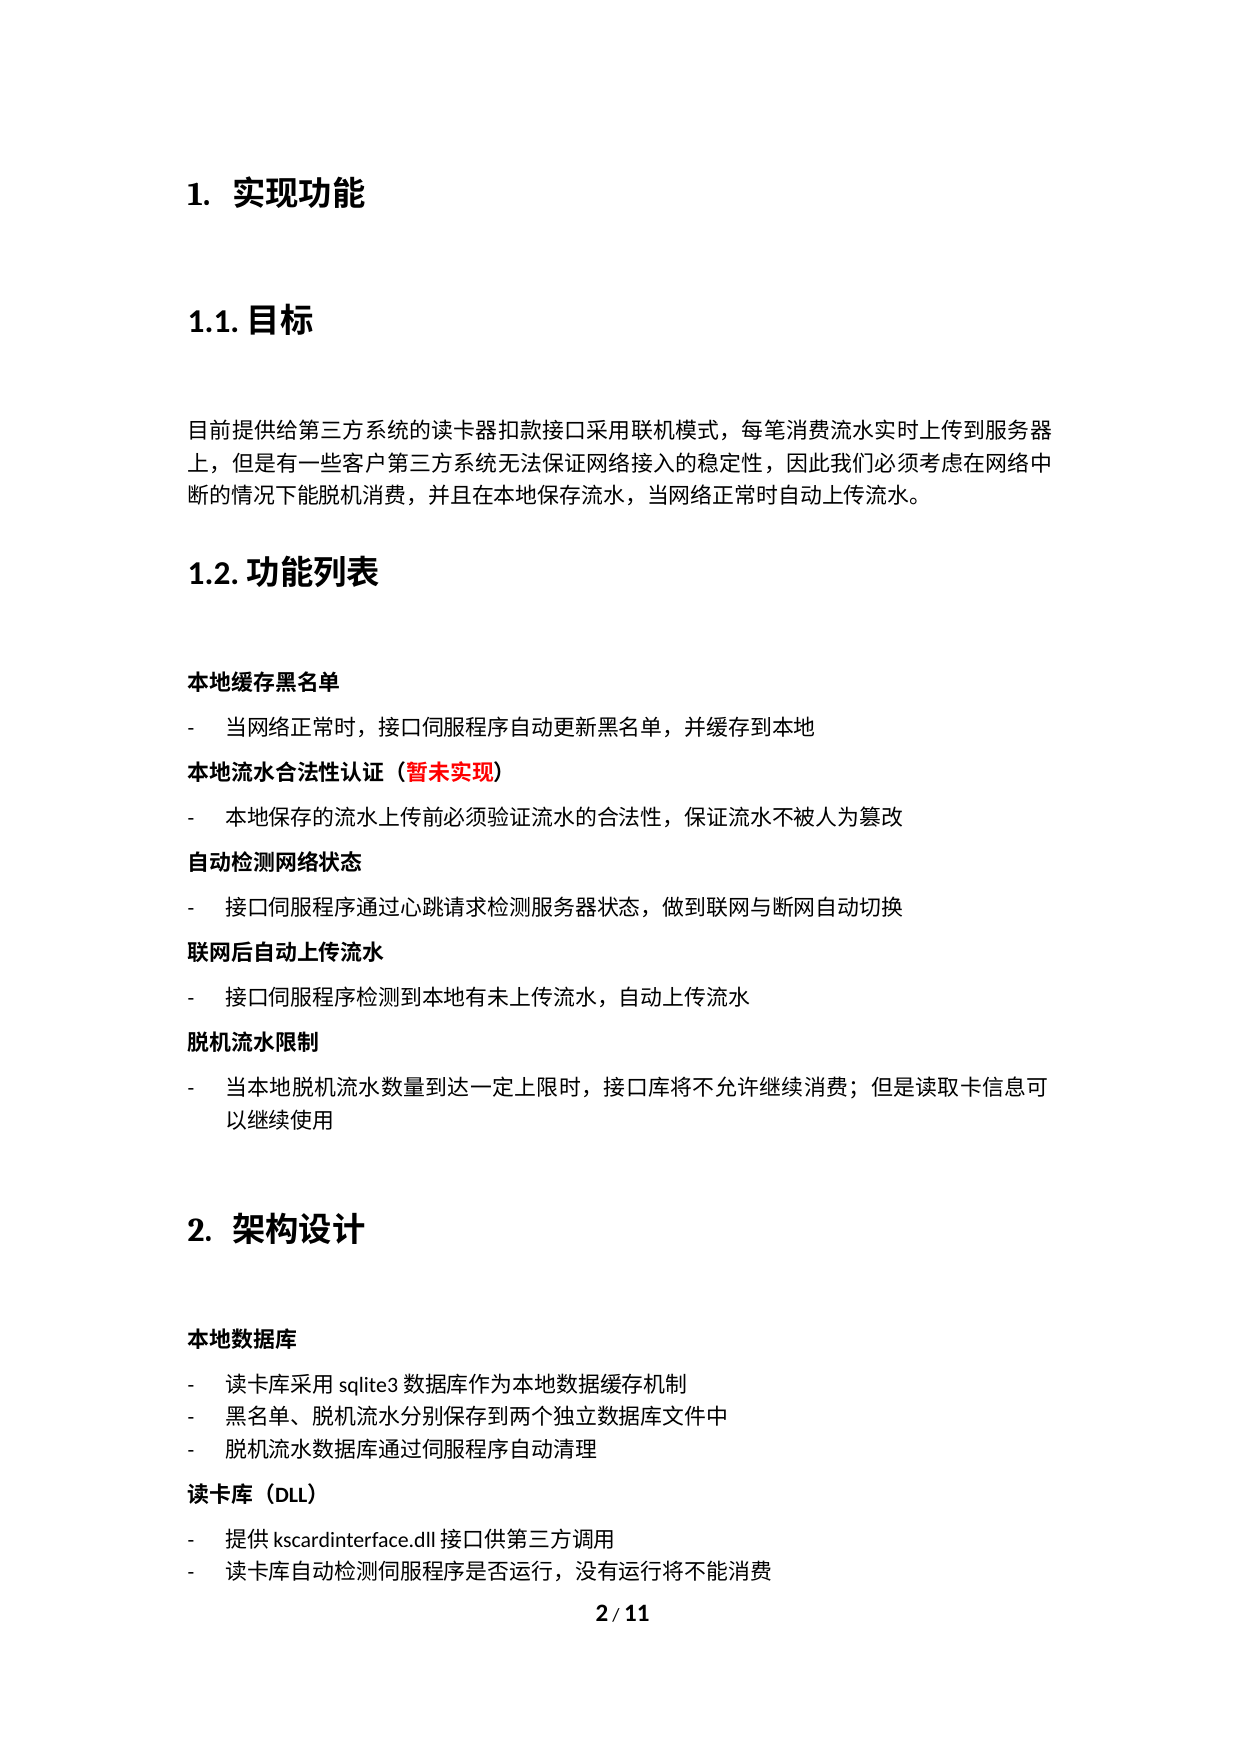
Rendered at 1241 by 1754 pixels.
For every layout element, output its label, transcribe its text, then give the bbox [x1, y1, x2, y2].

list 读卡库采用sqlite3 数据库作为本地数据缓存机制 [187, 1366, 1053, 1399]
list 黑名单、脱机流水分别保存到两个独立数据库文件中 [187, 1399, 1053, 1431]
subtitle 目标 [187, 286, 1053, 351]
list 接口伺服程序通过心跳请求检测服务器状态，做到联网与断网自动切换 [187, 890, 1053, 922]
list 当本地脱机流水数量到达一定上限时，接口库将不允许继续消费；但是读取卡信息可以继续使用 [187, 1070, 1053, 1135]
text 读卡库（DLL） [187, 1476, 1053, 1509]
subtitle 架构设计 [187, 1194, 1053, 1259]
list 读卡库自动检测伺服程序是否运行，没有运行将不能消费 [187, 1554, 1053, 1586]
text 自动检测网络状态 [187, 845, 1053, 877]
text 脱机流水限制 [187, 1025, 1053, 1057]
list 提供kscardinterface.dll 接口供第三方调用 [187, 1521, 1053, 1554]
list 当网络正常时，接口伺服程序自动更新黑名单，并缓存到本地 [187, 710, 1053, 742]
list 本地保存的流水上传前必须验证流水的合法性，保证流水不被人为篡改 [187, 800, 1053, 832]
text 本地数据库 [187, 1321, 1053, 1354]
list 接口伺服程序检测到本地有未上传流水，自动上传流水 [187, 980, 1053, 1012]
subtitle 功能列表 [187, 537, 1053, 602]
text 本地流水合法性认证（暂未实现） [187, 755, 1053, 787]
text 目前提供给第三方系统的读卡器扣款接口采用联机模式，每笔消费流水实时上传到服务器上，但是有一些客户第三方系统无法保证网络接入的稳定性，因此我们必须考虑在网络中断的情况下能脱机消费，并且在本地保存流水，当网络正常时自动上传流水。 [187, 413, 1053, 510]
text 本地缓存黑名单 [187, 665, 1053, 697]
list 脱机流水数据库通过伺服程序自动清理 [187, 1431, 1053, 1464]
text 联网后自动上传流水 [187, 935, 1053, 967]
subtitle 实现功能 [187, 158, 1053, 223]
